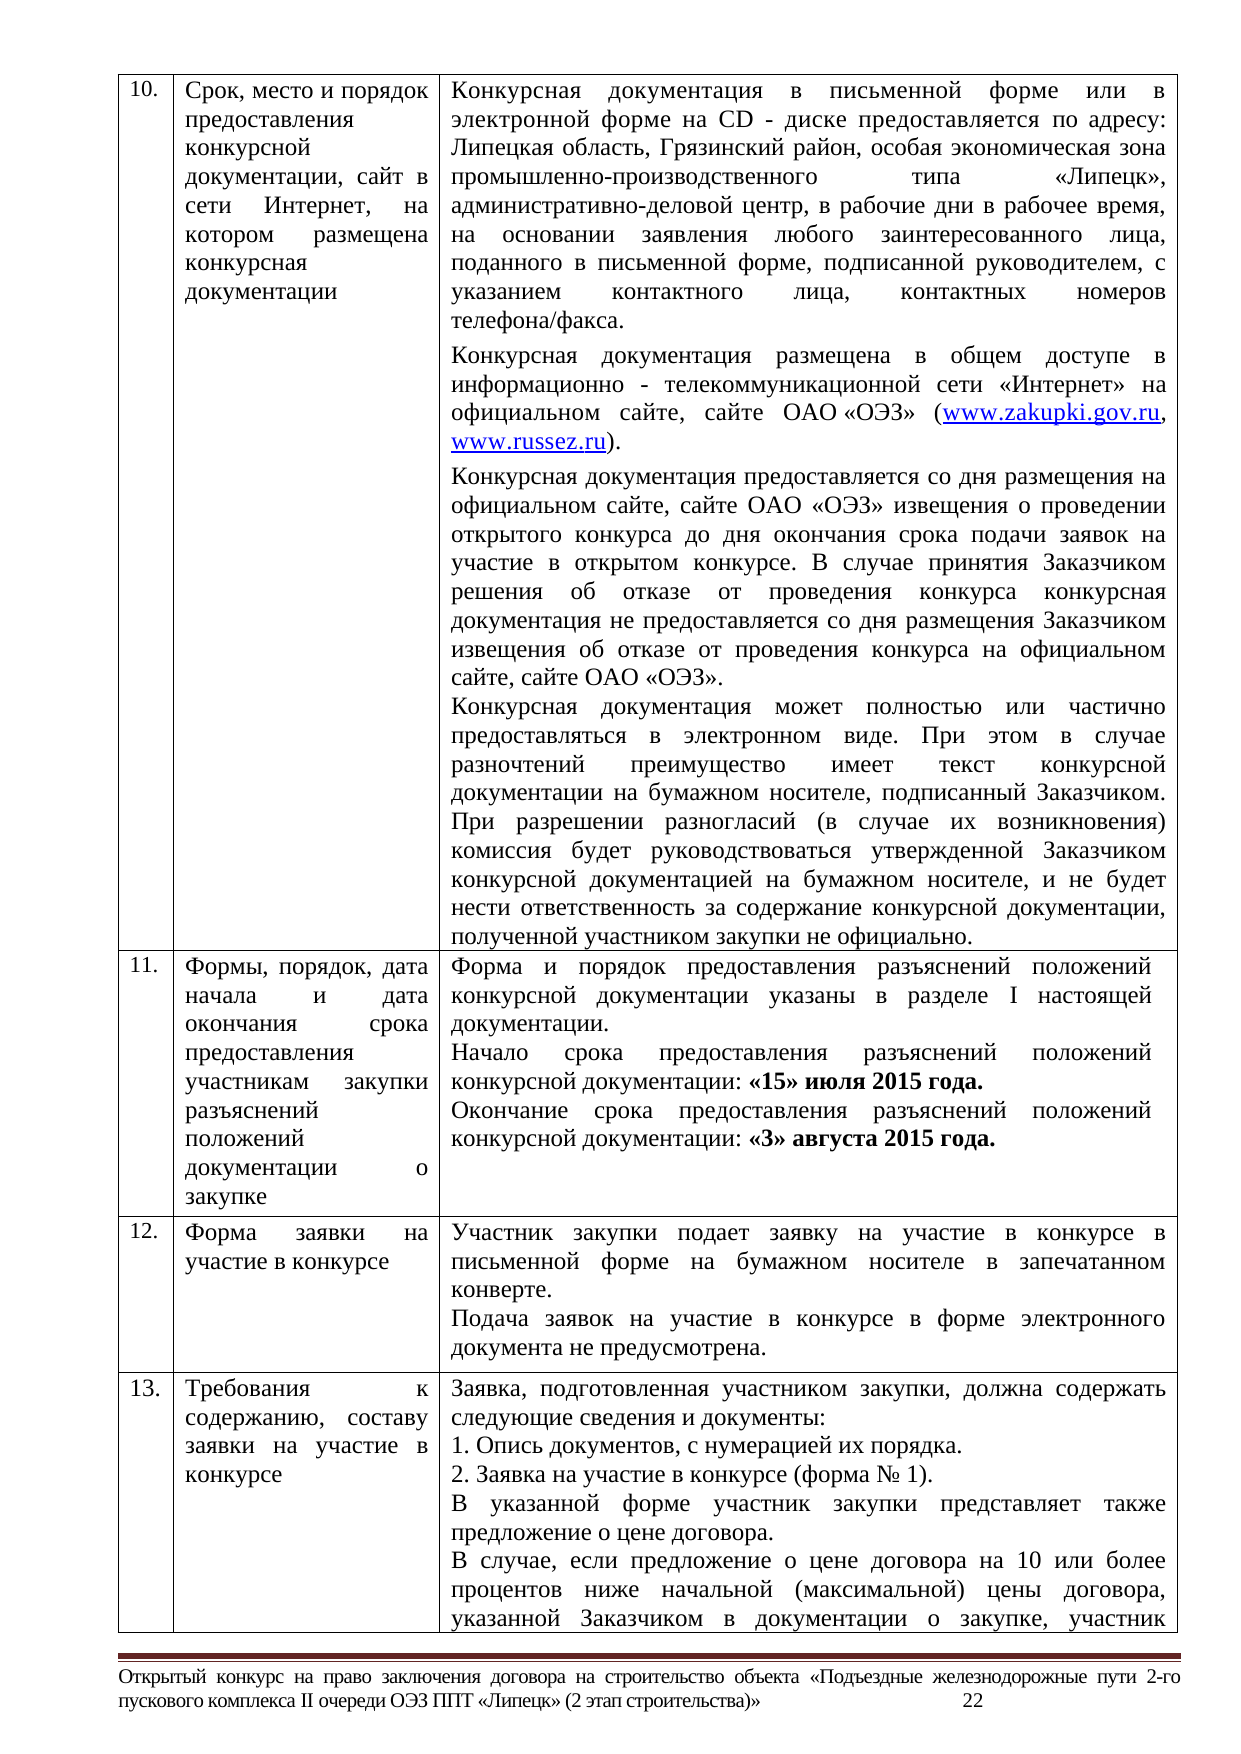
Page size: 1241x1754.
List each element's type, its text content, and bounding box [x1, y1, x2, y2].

table_cell 10. [119, 75, 173, 950]
table_cell Формы, порядок, дата начала и дата окончания срока предоставления участникам закупки разъяснений положений документации о закупке [174, 951, 439, 1216]
table_cell 13. [119, 1373, 173, 1632]
table_cell Форма заявки на участие в конкурсе [174, 1217, 439, 1372]
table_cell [440, 1373, 1177, 1632]
table_cell Участник закупки подает заявку на участие в конкурсе в письменной форме на бумажном носителе в запечатанном конверте. Подача заявок на участие в конкурсе в форме электронного документа не предусмотрена. [440, 1217, 1177, 1372]
table_cell 12. [119, 1217, 173, 1372]
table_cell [174, 1373, 439, 1632]
table_cell Срок, место и порядок предоставления конкурсной документации, сайт в сети Интернет, на котором размещена конкурсная документации [174, 75, 439, 950]
table_cell Форма и порядок предоставления разъяснений положений конкурсной документации указаны в разделе I настоящей документации. Начало срока предоставления разъяснений положений конкурсной документации: «15» июля 2015 года. Окончание срока предоставления разъяснений положений конкурсной документации: «3» августа 2015 года. [440, 951, 1177, 1216]
table_cell Конкурсная документация в письменной форме или в электронной форме на CD - диске предоставляется по адресу: Липецкая область, Грязинский район, особая экономическая зона промышленно-производственного типа «Липецк», административно-деловой центр, в рабочие дни в рабочее время, на основании заявления любого заинтересованного лица, поданного в письменной форме, подписанной руководителем, с указанием контактного лица, контактных номеров телефона/факса. Конкурсная документация размещена в общем доступе в информационно - телекоммуникационной сети «Интернет» на официальном сайте, сайте ОАО «ОЭЗ» (www.zakupki.gov.ru, www.russez.ru). Конкурсная документация предоставляется со дня размещения на официальном сайте, сайте ОАО «ОЭЗ» извещения о проведении открытого конкурса до дня окончания срока подачи заявок на участие в открытом конкурсе. В случае принятия Заказчиком решения об отказе от проведения конкурса конкурсная документация не предоставляется со дня размещения Заказчиком извещения об отказе от проведения конкурса на официальном сайте, сайте ОАО «ОЭЗ». Конкурсная документация может полностью или частично предоставляться в электронном виде. При этом в случае разночтений преимущество имеет текст конкурсной документации на бумажном носителе, подписанный Заказчиком. При разрешении разногласий (в случае их возникновения) комиссия будет руководствоваться утвержденной Заказчиком конкурсной документацией на бумажном носителе, и не будет нести ответственность за содержание конкурсной документации, полученной участником закупки не официально. [440, 75, 1177, 950]
table_cell 11. [119, 951, 173, 1216]
